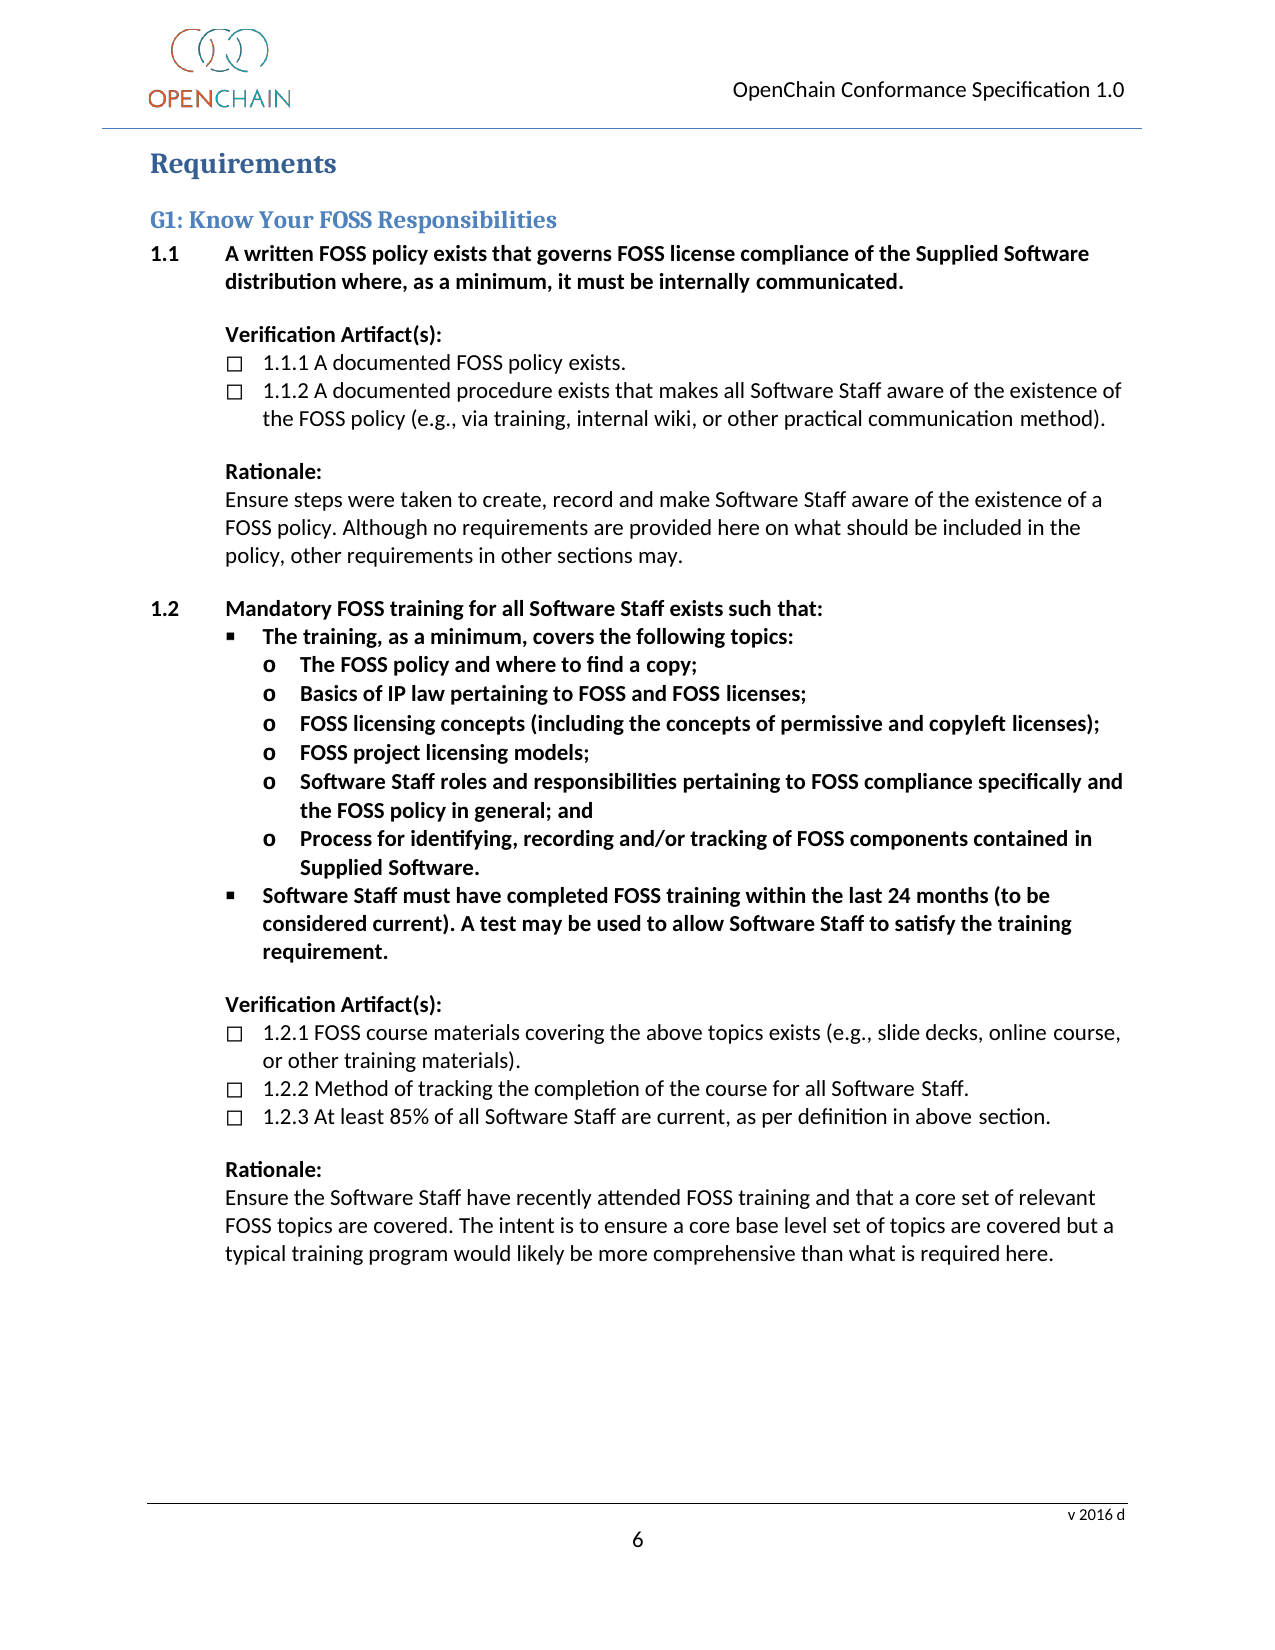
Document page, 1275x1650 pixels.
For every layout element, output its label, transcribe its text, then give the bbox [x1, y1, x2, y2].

subtitle Verification Artifact(s): [225, 990, 1154, 1018]
text FOSS project licensing models; [262, 738, 1154, 767]
subtitle Mandatory FOSS training for all Software Staff exists such that: [150, 594, 1154, 622]
subtitle Requirements [150, 148, 1154, 181]
text Software Staff roles and responsibilities pertaining to FOSS compliance specifically and the FOSS policy in general; and [262, 767, 1154, 824]
list The training, as a minimum, covers the following topics: [225, 622, 1154, 650]
list 1.2.3 At least 85% of all Software Staff are current, as per definition in above section. [225, 1102, 1154, 1131]
list 1.1.2 A documented procedure exists that makes all Software Staff aware of the existence of the FOSS policy (e.g., via training, internal wiki, or other practical communication method). [225, 376, 1124, 432]
subtitle Rationale: [225, 1156, 1154, 1183]
subtitle A written FOSS policy exists that governs FOSS license compliance of the Supplied Software distribution where, as a minimum, it must be internally communicated. [150, 239, 1092, 295]
picture [148, 29, 290, 108]
list 1.1.1 A documented FOSS policy exists. [225, 348, 1154, 376]
list Software Staff must have completed FOSS training within the last 24 months (to be considered current). A test may be used to allow Software Staff to satisfy the training requirement. [225, 881, 1154, 965]
subtitle Rationale: [225, 457, 1154, 485]
text Ensure steps were taken to create, record and make Software Staff aware of the existence of a FOSS policy. Although no requirements are provided here on what should be included in the policy, other requirements in other sections may. [225, 485, 1107, 569]
list 1.2.2 Method of tracking the completion of the course for all Software Staff. [225, 1074, 1154, 1102]
text Ensure the Software Staff have recently attended FOSS training and that a core set of relevant FOSS topics are covered. The intent is to ensure a core base level set of topics are covered but a typical training program would likely be more comprehensive than what is required here. [225, 1183, 1118, 1268]
list 1.2.1 FOSS course materials covering the above topics exists (e.g., slide decks, online course, or other training materials). [225, 1018, 1121, 1074]
text Basics of IP law pertaining to FOSS and FOSS licenses; [262, 679, 1154, 709]
text FOSS licensing concepts (including the concepts of permissive and copyleft licenses); [262, 709, 1154, 738]
text Process for identifying, recording and/or tracking of FOSS components contained in Supplied Software. [262, 824, 1154, 881]
text The FOSS policy and where to find a copy; [262, 650, 1154, 679]
subtitle Verification Artifact(s): [225, 320, 1154, 348]
subtitle G1: Know Your FOSS Responsibilities [150, 206, 1154, 235]
